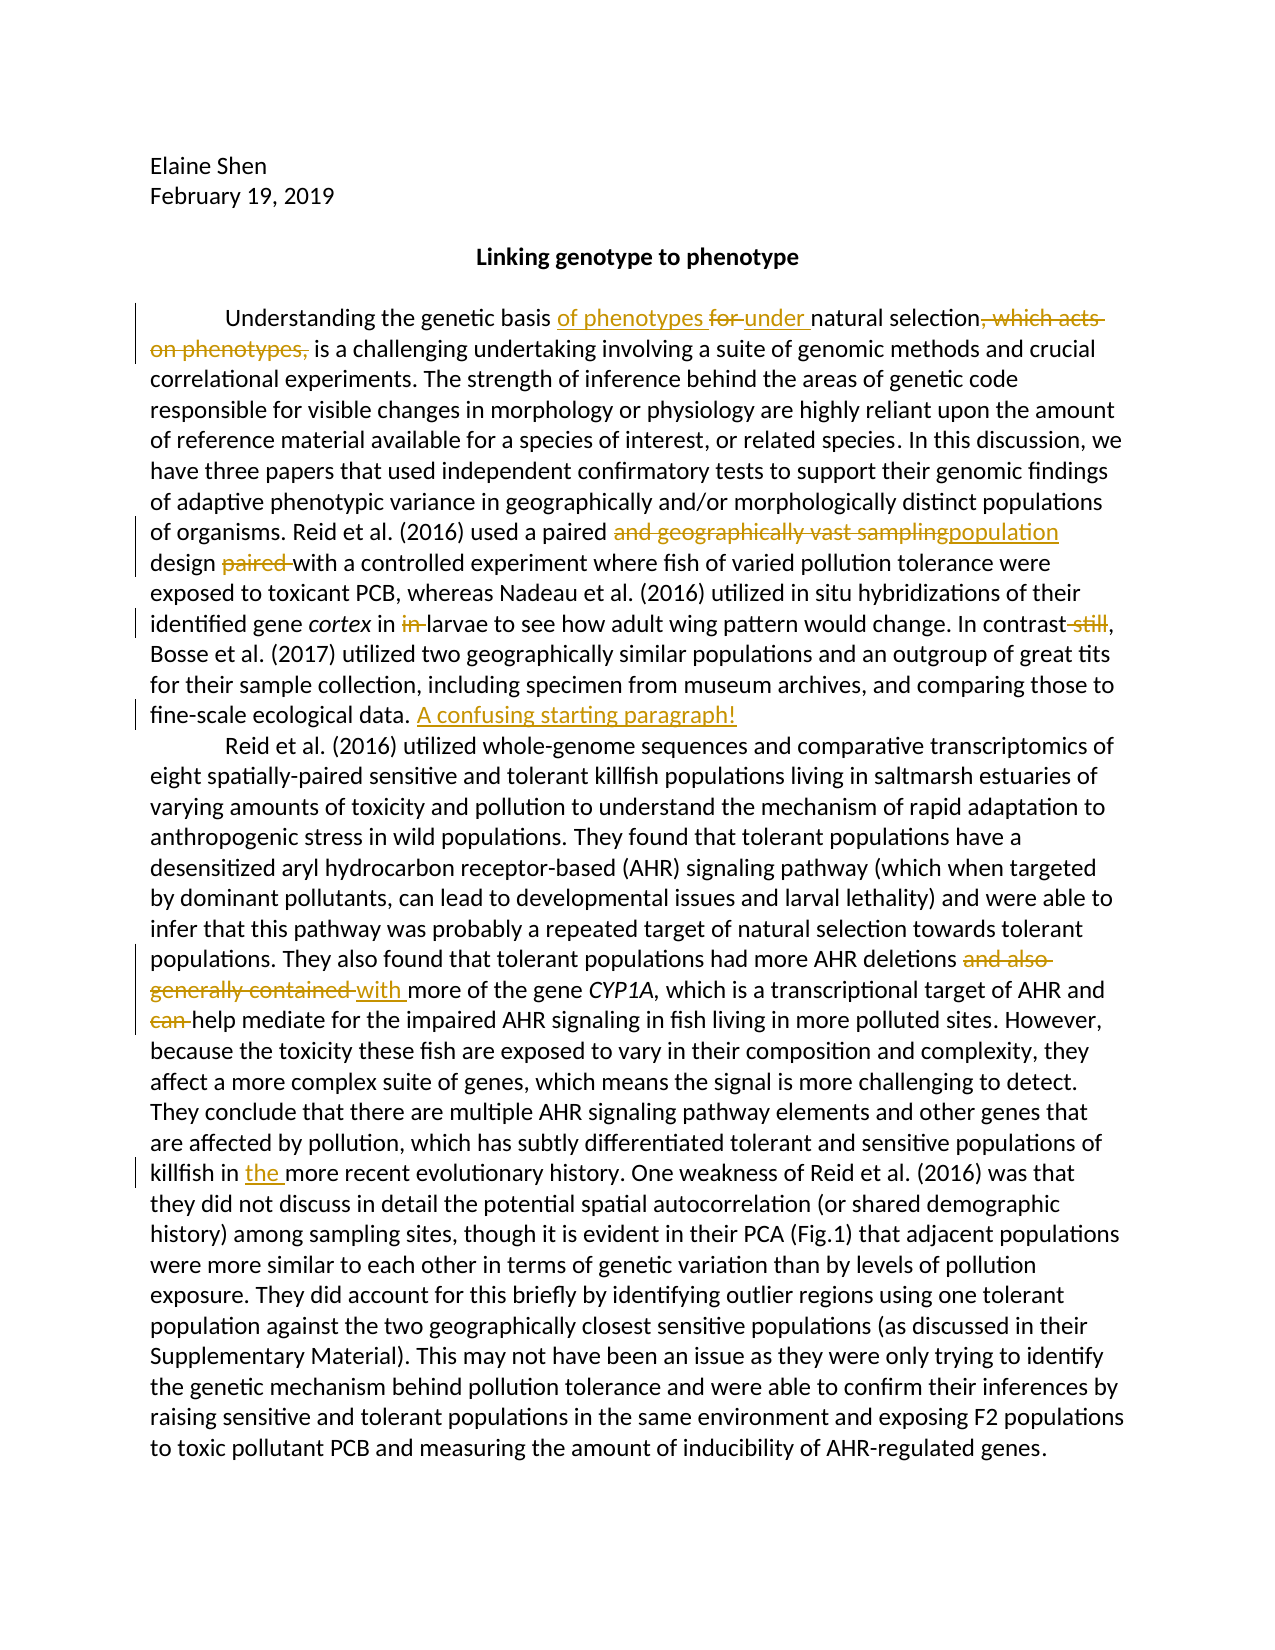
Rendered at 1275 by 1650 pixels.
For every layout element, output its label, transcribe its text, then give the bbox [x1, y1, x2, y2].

text Elaine Shen [150, 150, 1125, 181]
text Understanding the genetic basis natural selection is a challenging undertaking involving a suite of genomic methods and crucial correlational experiments. The strength of inference behind the areas of genetic code responsible for visible changes in morphology or physiology are highly reliant upon the amount of reference material available for a species of interest, or related species. In this discussion, we have three papers that used independent confirmatory tests to support their genomic findings of adaptive phenotypic variance in geographically and/or morphologically distinct populations of organisms. Reid et al. (2016) used a paired design with a controlled experiment where fish of varied pollution tolerance were exposed to toxicant PCB, whereas Nadeau et al. (2016) utilized in situ hybridizations of their identified gene cortex in larvae to see how adult wing pattern would change. In contrast, Bosse et al. (2017) utilized two geographically similar populations and an outgroup of great tits for their sample collection, including specimen from museum archives, and comparing those to fine-scale ecological data. [150, 303, 1125, 730]
text Reid et al. (2016) utilized whole-genome sequences and comparative transcriptomics of eight spatially-paired sensitive and tolerant killfish populations living in saltmarsh estuaries of varying amounts of toxicity and pollution to understand the mechanism of rapid adaptation to anthropogenic stress in wild populations. They found that tolerant populations have a desensitized aryl hydrocarbon receptor-based (AHR) signaling pathway (which when targeted by dominant pollutants, can lead to developmental issues and larval lethality) and were able to infer that this pathway was probably a repeated target of natural selection towards tolerant populations. They also found that tolerant populations had more AHR deletions more of the gene CYP1A, which is a transcriptional target of AHR and help mediate for the impaired AHR signaling in fish living in more polluted sites. However, because the toxicity these fish are exposed to vary in their composition and complexity, they affect a more complex suite of genes, which means the signal is more challenging to detect. They conclude that there are multiple AHR signaling pathway elements and other genes that are affected by pollution, which has subtly differentiated tolerant and sensitive populations of killfish in more recent evolutionary history. One weakness of Reid et al. (2016) was that they did not discuss in detail the potential spatial autocorrelation (or shared demographic history) among sampling sites, though it is evident in their PCA (Fig.1) that adjacent populations were more similar to each other in terms of genetic variation than by levels of pollution exposure. They did account for this briefly by identifying outlier regions using one tolerant population against the two geographically closest sensitive populations (as discussed in their Supplementary Material). This may not have been an issue as they were only trying to identify the genetic mechanism behind pollution tolerance and were able to confirm their inferences by raising sensitive and tolerant populations in the same environment and exposing F2 populations to toxic pollutant PCB and measuring the amount of inducibility of AHR-regulated genes. [150, 730, 1125, 1462]
text February 19, 2019 [150, 181, 1125, 211]
text Linking genotype to phenotype [150, 242, 1125, 272]
